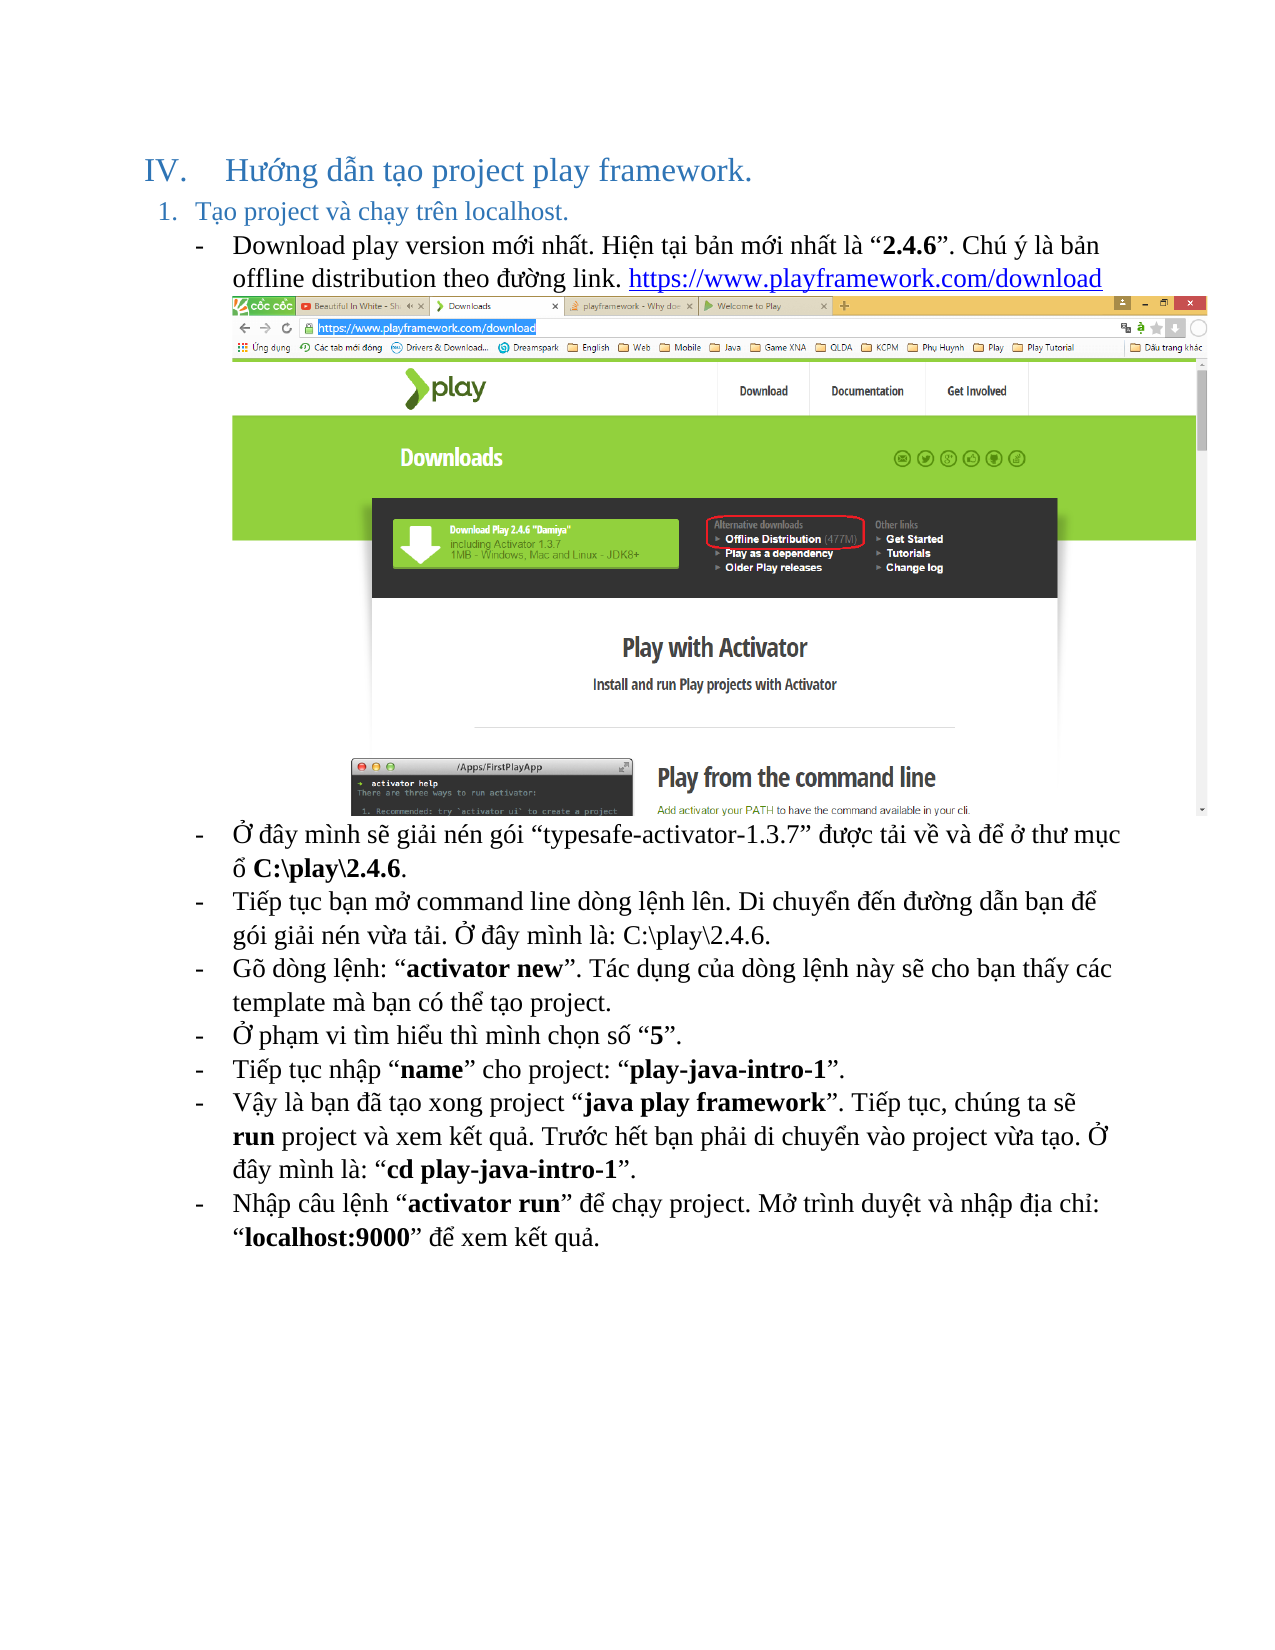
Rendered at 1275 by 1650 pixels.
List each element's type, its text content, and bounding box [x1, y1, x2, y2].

list Ở đây mình sẽ giải nén gói “typesafe-activator-1.3.7” được tải về và để ở thư mục ổ C:\play\2.4.6. [195, 818, 1125, 883]
list Tiếp tục nhập “name” cho project: “play-java-intro-1”. [195, 1053, 1125, 1084]
subtitle Tạo project và chạy trên localhost. [157, 196, 1125, 227]
list Vậy là bạn đã tạo xong project “java play framework”. Tiếp tục, chúng ta sẽ run project và xem kết quả. Trước hết bạn phải di chuyển vào project vừa tạo. Ở đây mình là: “cd play-java-intro-1”. [195, 1086, 1125, 1185]
list Tiếp tục bạn mở command line dòng lệnh lên. Di chuyển đến đường dẫn bạn để gói giải nén vừa tải. Ở đây mình là: C:\play\2.4.6. [195, 885, 1125, 950]
list Nhập câu lệnh “activator run” để chạy project. Mở trình duyệt và nhập địa chỉ: “localhost:9000” để xem kết quả. [195, 1187, 1125, 1252]
list Gõ dòng lệnh: “activator new”. Tác dụng của dòng lệnh này sẽ cho bạn thấy các template mà bạn có thể tạo project. [195, 952, 1125, 1017]
picture [232, 296, 1208, 816]
list Ở phạm vi tìm hiểu thì mình chọn số “5”. [195, 1019, 1125, 1051]
subtitle Hướng dẫn tạo project play framework. [187, 150, 1125, 188]
